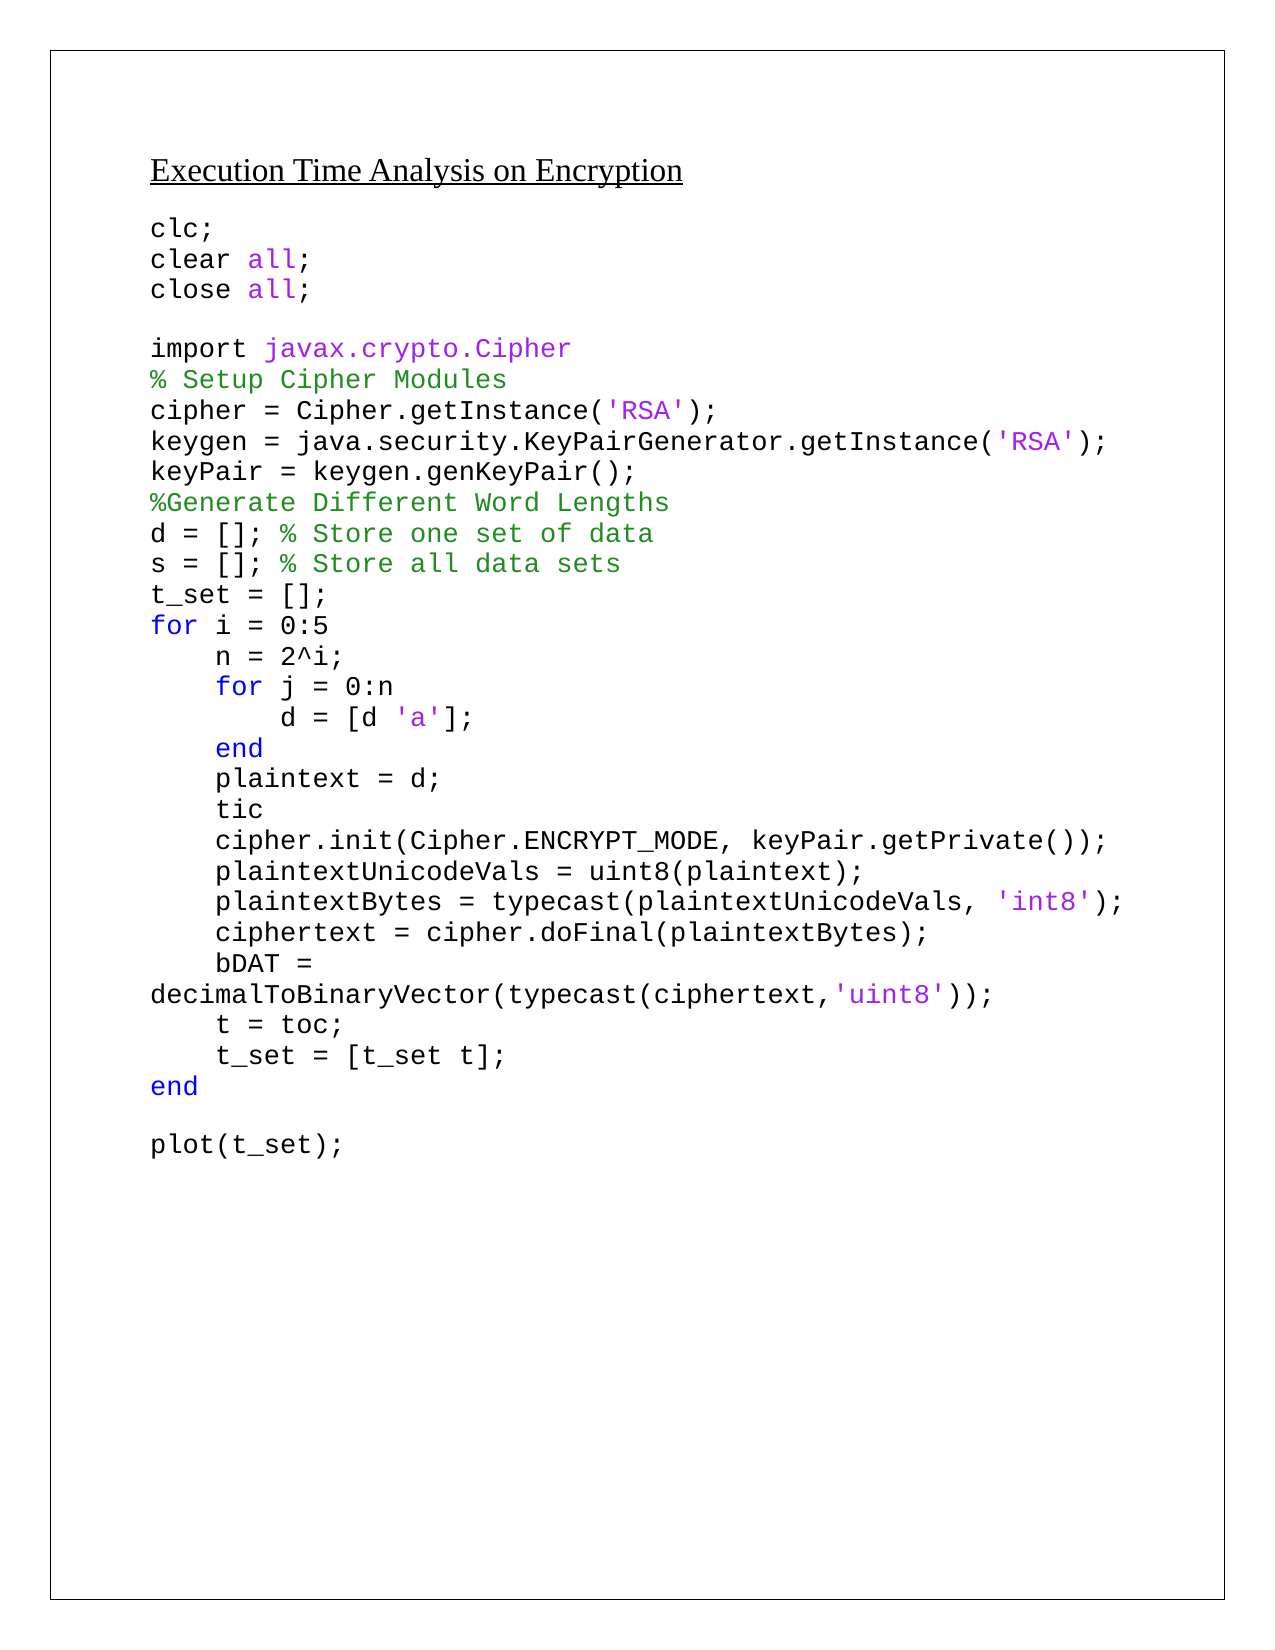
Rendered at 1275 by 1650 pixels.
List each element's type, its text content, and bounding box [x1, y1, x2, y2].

text plot(t_set); [150, 1131, 1125, 1162]
text t_set = []; [150, 581, 1125, 612]
text cipher = Cipher.getInstance('RSA'); [150, 397, 1125, 427]
text d = []; % Store one set of data [150, 519, 1125, 550]
text cipher.init(Cipher.ENCRYPT_MODE, keyPair.getPrivate()); [150, 827, 1125, 857]
text % Setup Cipher Modules [150, 366, 1125, 397]
text for i = 0:5 [150, 612, 1125, 642]
text import javax.crypto.Cipher [150, 335, 1125, 366]
text bDAT = decimalToBinaryVector(typecast(ciphertext,'uint8')); [150, 950, 1125, 1011]
text for j = 0:n [150, 673, 1125, 704]
text s = []; % Store all data sets [150, 550, 1125, 581]
text close all; [150, 276, 1125, 307]
text clc; [150, 215, 1125, 246]
text keyPair = keygen.genKeyPair(); [150, 458, 1125, 489]
text ciphertext = cipher.doFinal(plaintextBytes); [150, 919, 1125, 950]
text t = toc; [150, 1011, 1125, 1042]
text n = 2^i; [150, 642, 1125, 673]
text t_set = [t_set t]; [150, 1042, 1125, 1073]
text end [150, 734, 1125, 765]
text plaintextUnicodeVals = uint8(plaintext); [150, 857, 1125, 888]
text tic [150, 796, 1125, 827]
text d = [d 'a']; [150, 704, 1125, 734]
text %Generate Different Word Lengths [150, 489, 1125, 519]
text end [150, 1073, 1125, 1103]
text keygen = java.security.KeyPairGenerator.getInstance('RSA'); [150, 427, 1125, 458]
text plaintextBytes = typecast(plaintextUnicodeVals, 'int8'); [150, 888, 1125, 919]
text plaintext = d; [150, 765, 1125, 796]
text clear all; [150, 246, 1125, 276]
text Execution Time Analysis on Encryption [150, 150, 1125, 188]
